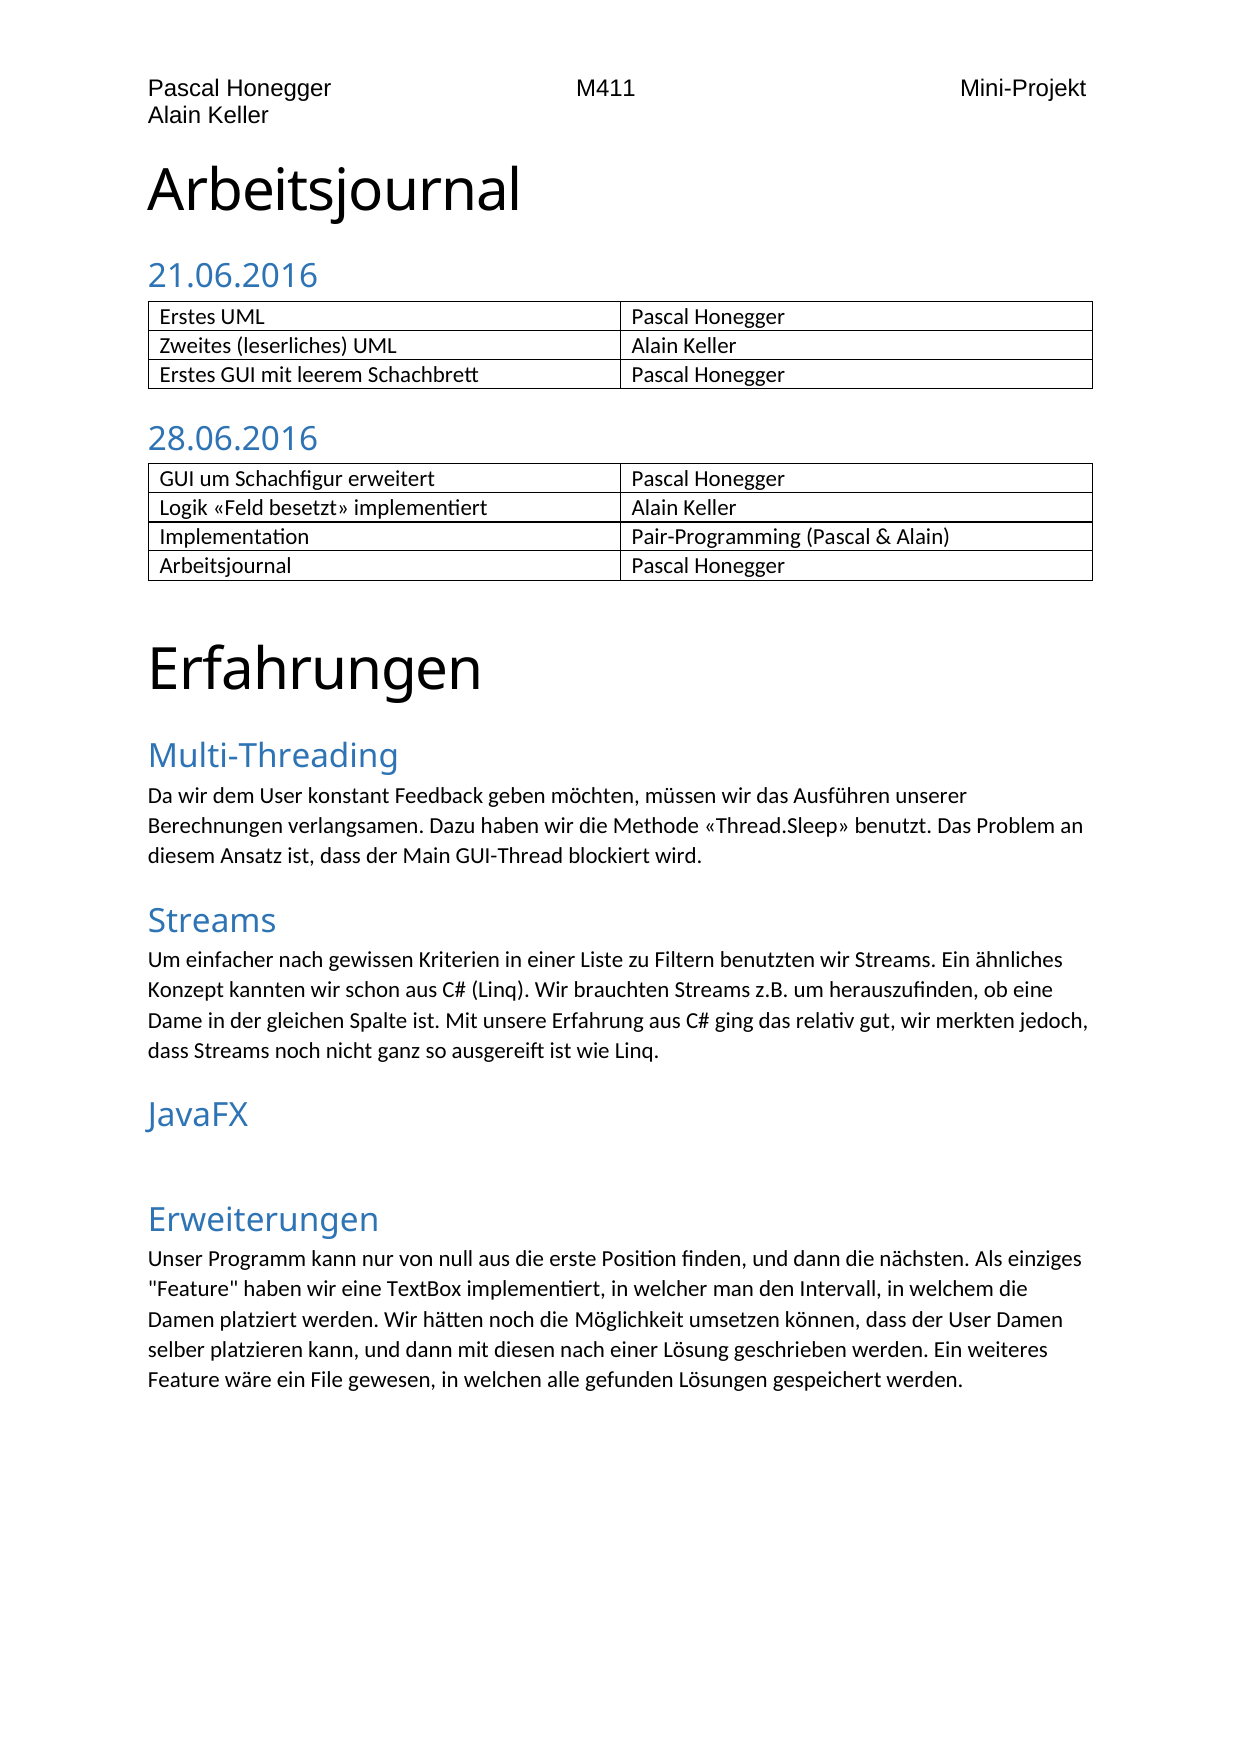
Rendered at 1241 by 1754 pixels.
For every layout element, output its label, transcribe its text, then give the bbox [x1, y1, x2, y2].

table_cell Erstes GUI mit leerem Schachbrett [149, 360, 620, 388]
subtitle Streams [148, 896, 1093, 942]
table_cell Logik «Feld besetzt» implementiert [149, 493, 620, 521]
subtitle 21.06.2016 [148, 252, 1093, 297]
title Erfahrungen [148, 627, 1093, 707]
table_cell Alain Keller [621, 331, 1092, 359]
table_header Pascal Honegger [621, 464, 1092, 492]
table_cell Alain Keller [621, 493, 1092, 521]
table_header Pascal Honegger [621, 302, 1092, 330]
text Unser Programm kann nur von null aus die erste Position finden, und dann die nächsten. Als einziges "Feature" haben wir eine TextBox implementiert, in welcher man den Intervall, in welchem die Damen platziert werden. Wir hätten noch die Möglichkeit umsetzen können, dass der User Damen selber platzieren kann, und dann mit diesen nach einer Lösung geschrieben werden. Ein weiteres Feature wäre ein File gewesen, in welchen alle gefunden Lösungen gespeichert werden. [148, 1244, 1093, 1393]
title Arbeitsjournal [148, 148, 1093, 227]
table_cell Zweites (leserliches) UML [149, 331, 620, 359]
table_header Erstes UML [149, 302, 620, 330]
table_header GUI um Schachfigur erweitert [149, 464, 620, 492]
subtitle JavaFX [148, 1091, 1093, 1137]
table_cell Pascal Honegger [621, 360, 1092, 388]
text Da wir dem User konstant Feedback geben möchten, müssen wir das Ausführen unserer Berechnungen verlangsamen. Dazu haben wir die Methode «Thread.Sleep» benutzt. Das Problem an diesem Ansatz ist, dass der Main GUI-Thread blockiert wird. [148, 781, 1093, 869]
table_cell Arbeitsjournal [149, 551, 620, 579]
subtitle Multi-Threading [148, 732, 1093, 777]
subtitle 28.06.2016 [148, 414, 1093, 460]
table_cell Pascal Honegger [621, 551, 1092, 579]
text Um einfacher nach gewissen Kriterien in einer Liste zu Filtern benutzten wir Streams. Ein ähnliches Konzept kannten wir schon aus C# (Linq). Wir brauchten Streams z.B. um herauszufinden, ob eine Dame in der gleichen Spalte ist. Mit unsere Erfahrung aus C# ging das relativ gut, wir merkten jedoch, dass Streams noch nicht ganz so ausgereift ist wie Linq. [148, 945, 1093, 1064]
table_cell Implementation [149, 523, 620, 550]
subtitle Erweiterungen [148, 1195, 1093, 1241]
table_cell Pair-Programming (Pascal & Alain) [621, 523, 1092, 550]
